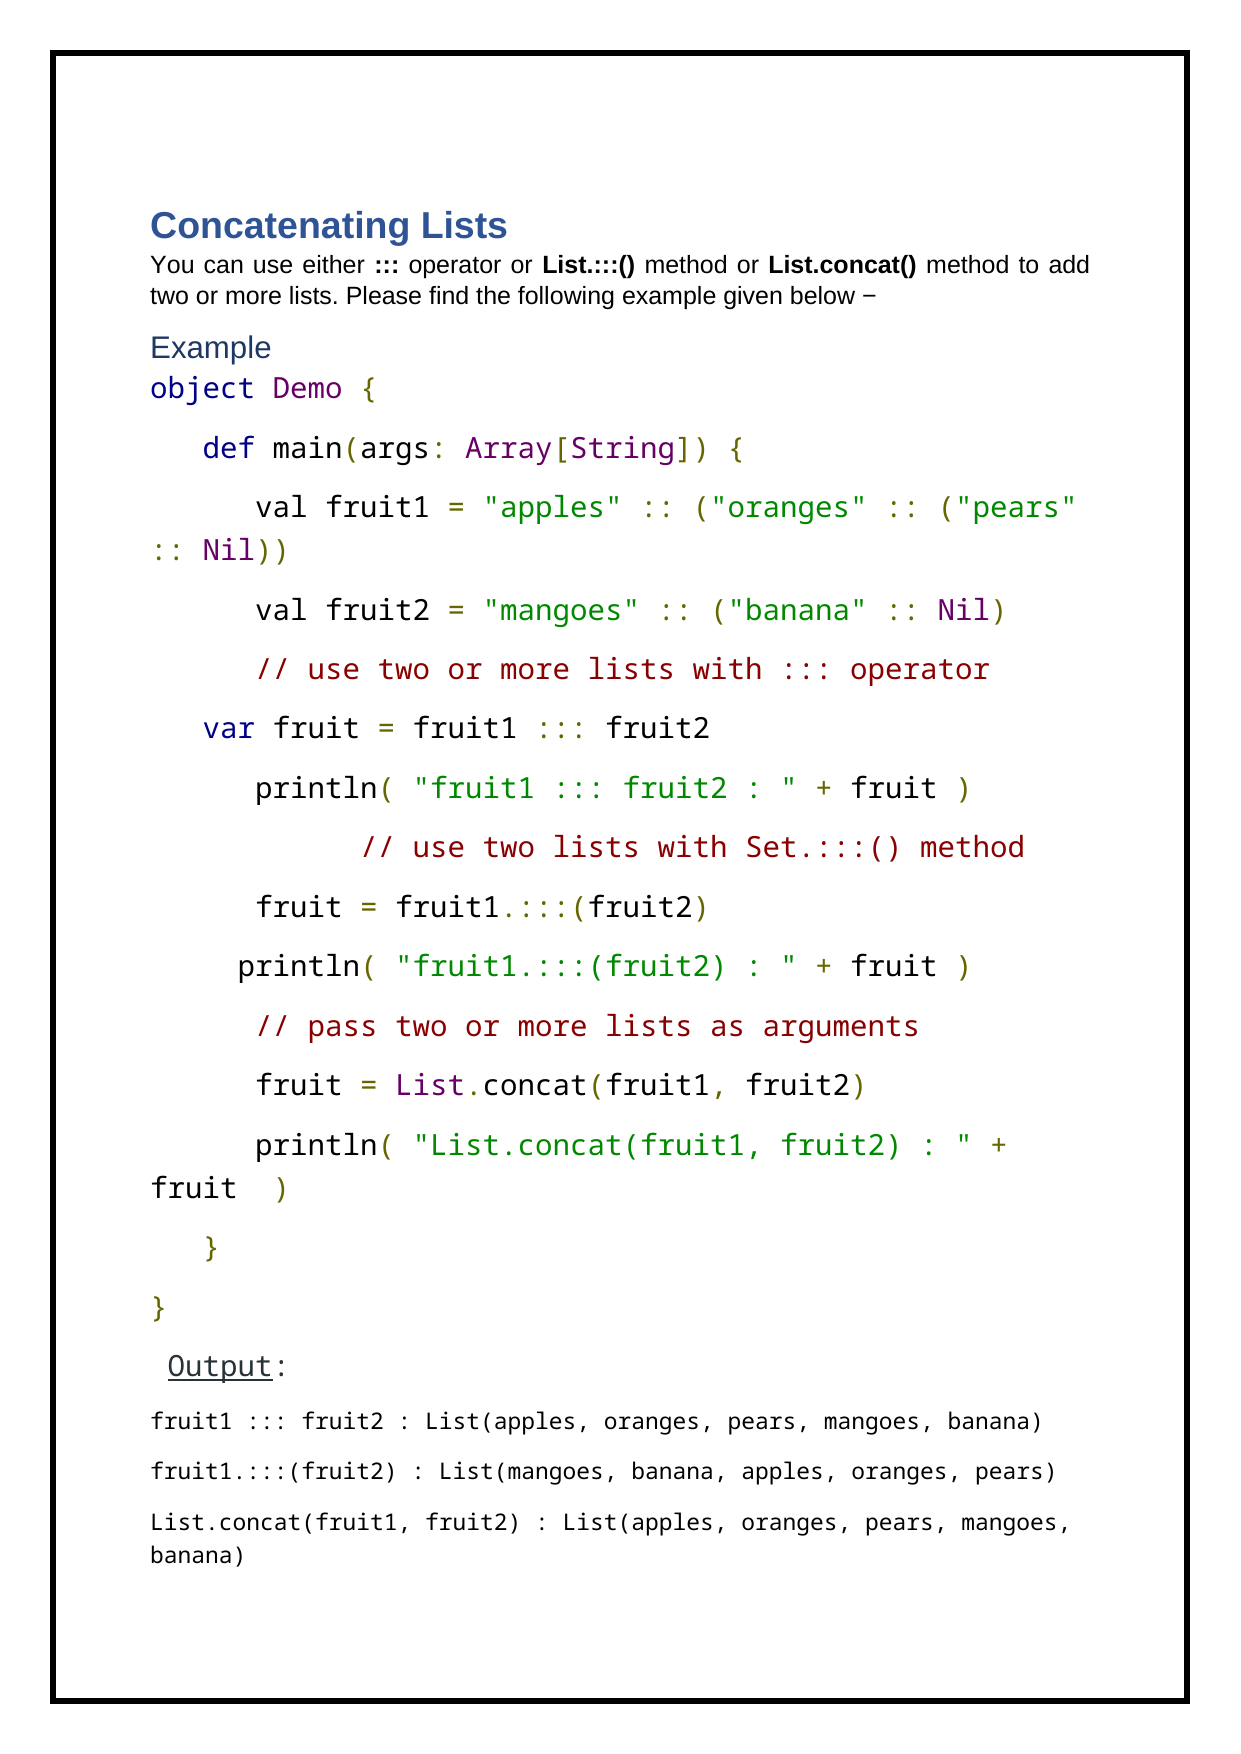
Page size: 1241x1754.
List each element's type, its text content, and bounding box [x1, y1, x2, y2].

text You can use either ::: operator or List.:::() method or List.concat() method to add two or more lists. Please find the following example given below − [150, 250, 1090, 310]
text Output: [150, 1345, 1090, 1385]
text fruit1.:::(fruit2) : List(mangoes, banana, apples, oranges, pears) [150, 1455, 1090, 1486]
text fruit = List.concat(fruit1, fruit2) [150, 1064, 1090, 1104]
text println( "fruit1.:::(fruit2) : " + fruit ) [150, 946, 1090, 985]
text // use two lists with Set.:::() method [150, 827, 1090, 866]
subtitle Example [150, 329, 1090, 365]
text } [150, 1286, 1090, 1326]
text var fruit = fruit1 ::: fruit2 [150, 708, 1090, 747]
text def main(args: Array[String]) { [150, 427, 1090, 467]
text val fruit2 = "mangoes" :: ("banana" :: Nil) [150, 589, 1090, 628]
text val fruit1 = "apples" :: ("oranges" :: ("pears" :: Nil)) [150, 486, 1090, 569]
text } [150, 1226, 1090, 1266]
text // use two or more lists with ::: operator [150, 648, 1090, 688]
text // pass two or more lists as arguments [150, 1005, 1090, 1045]
text println( "fruit1 ::: fruit2 : " + fruit ) [150, 767, 1090, 807]
text object Demo { [150, 367, 1090, 407]
text fruit1 ::: fruit2 : List(apples, oranges, pears, mangoes, banana) [150, 1405, 1090, 1436]
text println( "List.concat(fruit1, fruit2) : " + fruit ) [150, 1124, 1090, 1207]
text fruit = fruit1.:::(fruit2) [150, 886, 1090, 926]
subtitle Concatenating Lists [150, 203, 1090, 247]
text List.concat(fruit1, fruit2) : List(apples, oranges, pears, mangoes, banana) [150, 1506, 1090, 1571]
